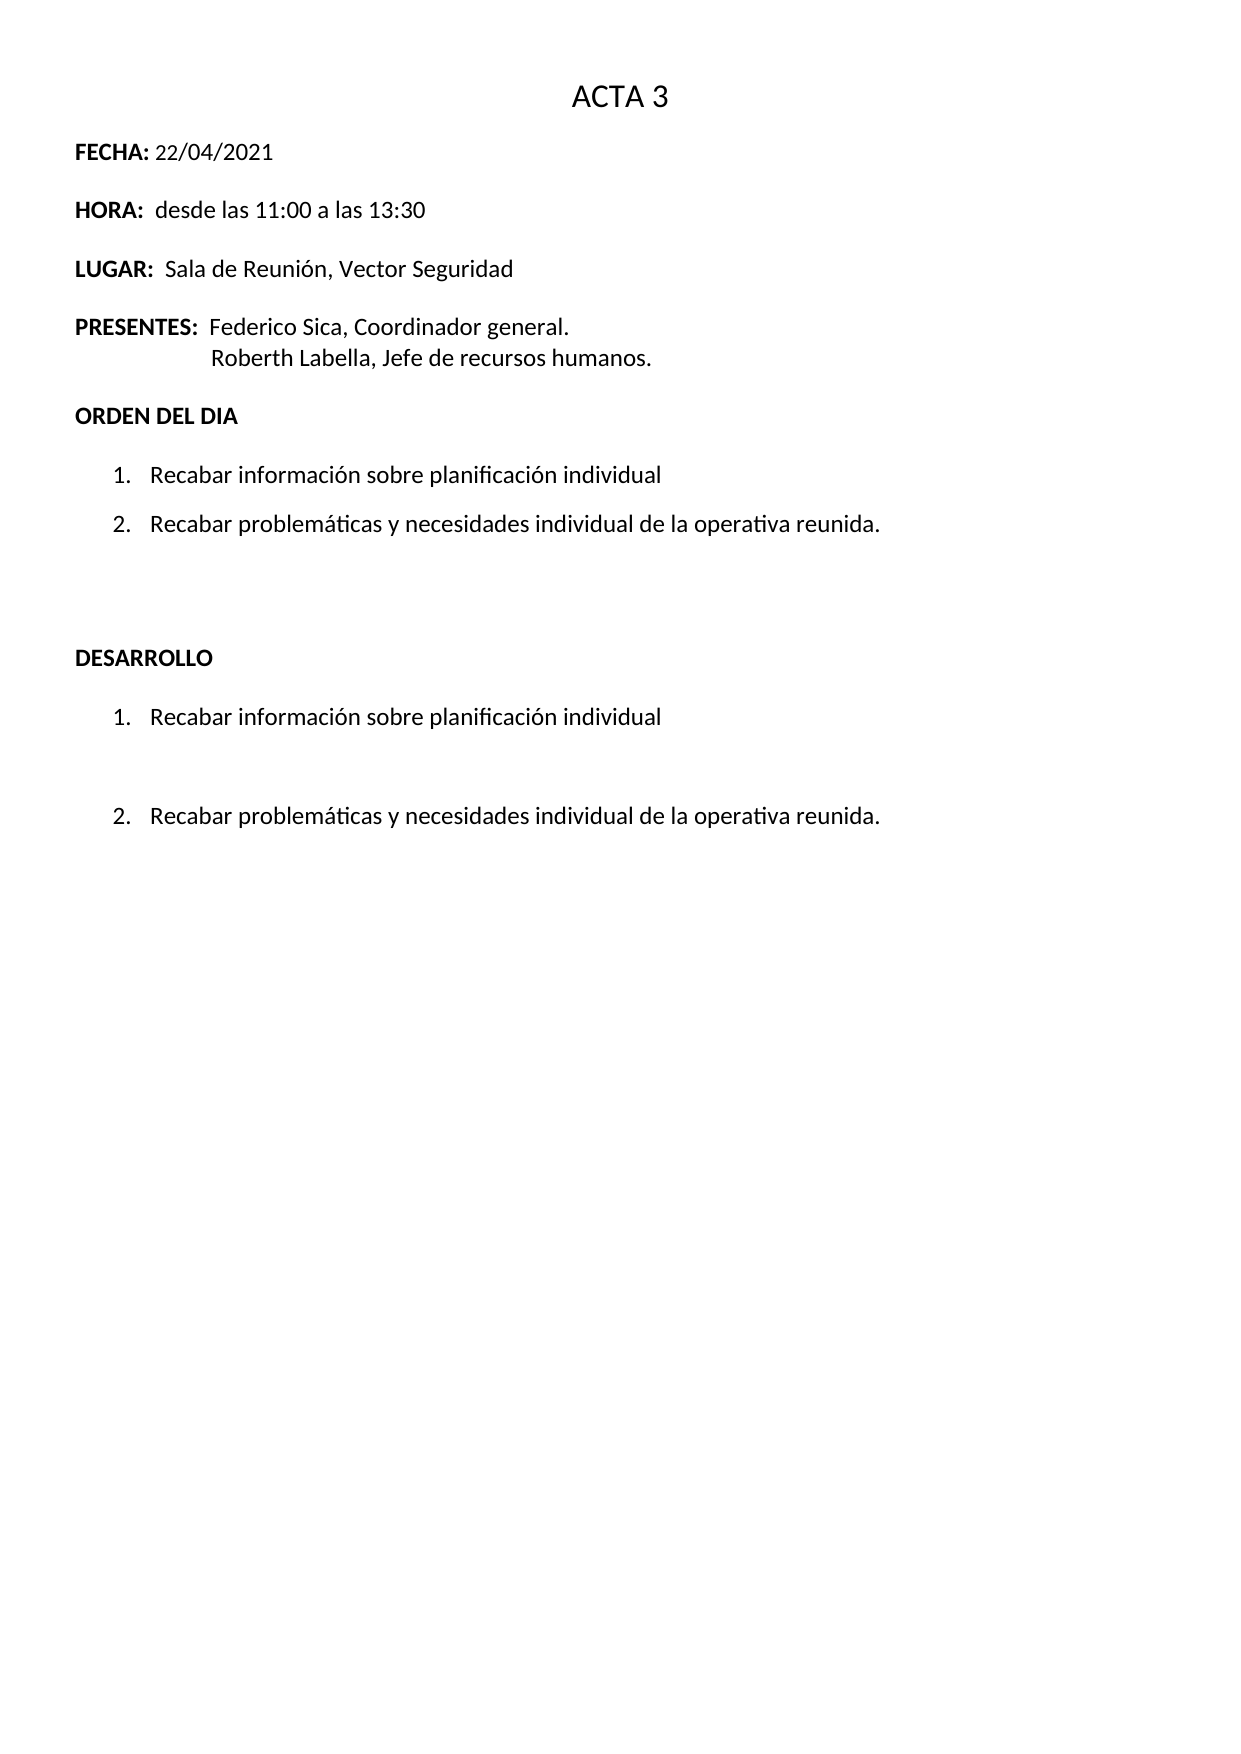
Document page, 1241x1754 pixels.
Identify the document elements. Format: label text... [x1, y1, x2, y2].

text ACTA 3 [75, 75, 1165, 116]
text HORA: desde las 11:00 a las 13:30 [75, 194, 1165, 225]
text ORDEN DEL DIA [75, 400, 1165, 431]
text DESARROLLO [75, 642, 1165, 673]
list Recabar información sobre planificación individual [112, 459, 1165, 489]
text LUGAR: Sala de Reunión, Vector Seguridad [75, 253, 1165, 283]
text Roberth Labella, Jefe de recursos humanos. [75, 342, 1165, 372]
list Recabar información sobre planificación individual [112, 701, 1165, 731]
text FECHA: 22/04/2021 [75, 136, 1165, 166]
text PRESENTES: Federico Sica, Coordinador general. [75, 311, 1165, 342]
list Recabar problemáticas y necesidades individual de la operativa reunida. [112, 508, 1165, 539]
list Recabar problemáticas y necesidades individual de la operativa reunida. [112, 800, 1165, 830]
